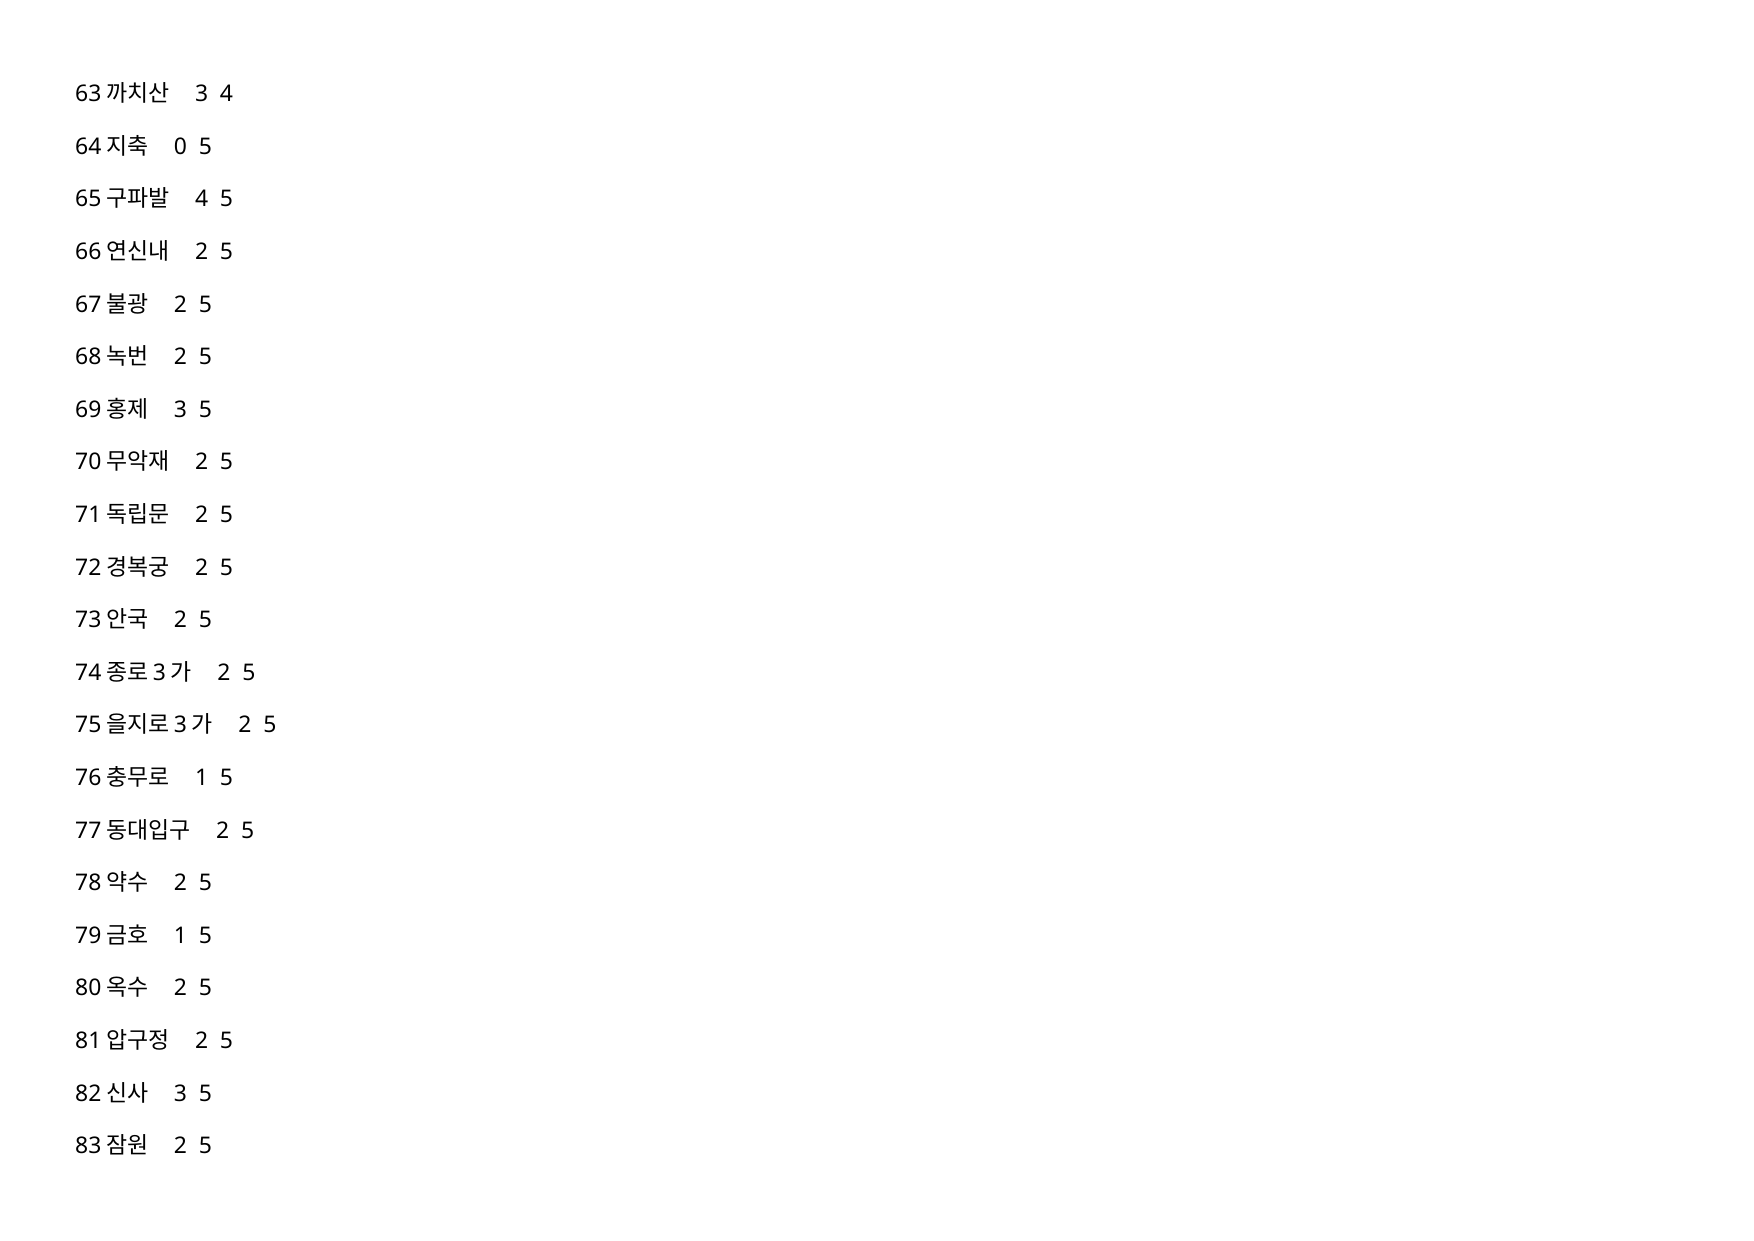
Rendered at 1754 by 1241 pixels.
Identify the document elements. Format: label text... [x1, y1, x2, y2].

text 68녹번 2 5 [75, 338, 1679, 371]
text 66연신내 2 5 [75, 233, 1679, 266]
text 81압구정 2 5 [75, 1022, 1679, 1055]
text 67불광 2 5 [75, 285, 1679, 319]
text 78약수 2 5 [75, 864, 1679, 897]
text 73안국 2 5 [75, 601, 1679, 634]
text 72경복궁 2 5 [75, 548, 1679, 582]
text 82신사 3 5 [75, 1074, 1679, 1108]
text 69홍제 3 5 [75, 391, 1679, 424]
text 79금호 1 5 [75, 917, 1679, 950]
text 77동대입구 2 5 [75, 811, 1679, 845]
text 76충무로 1 5 [75, 759, 1679, 792]
text 71독립문 2 5 [75, 496, 1679, 529]
text 74종로3가 2 5 [75, 654, 1679, 687]
text 70무악재 2 5 [75, 443, 1679, 477]
text 65구파발 4 5 [75, 180, 1679, 213]
text 75을지로3가 2 5 [75, 706, 1679, 739]
text 63까치산 3 4 [75, 75, 1679, 108]
text 64지축 0 5 [75, 128, 1679, 161]
text 80옥수 2 5 [75, 969, 1679, 1003]
text 83잠원 2 5 [75, 1127, 1679, 1160]
